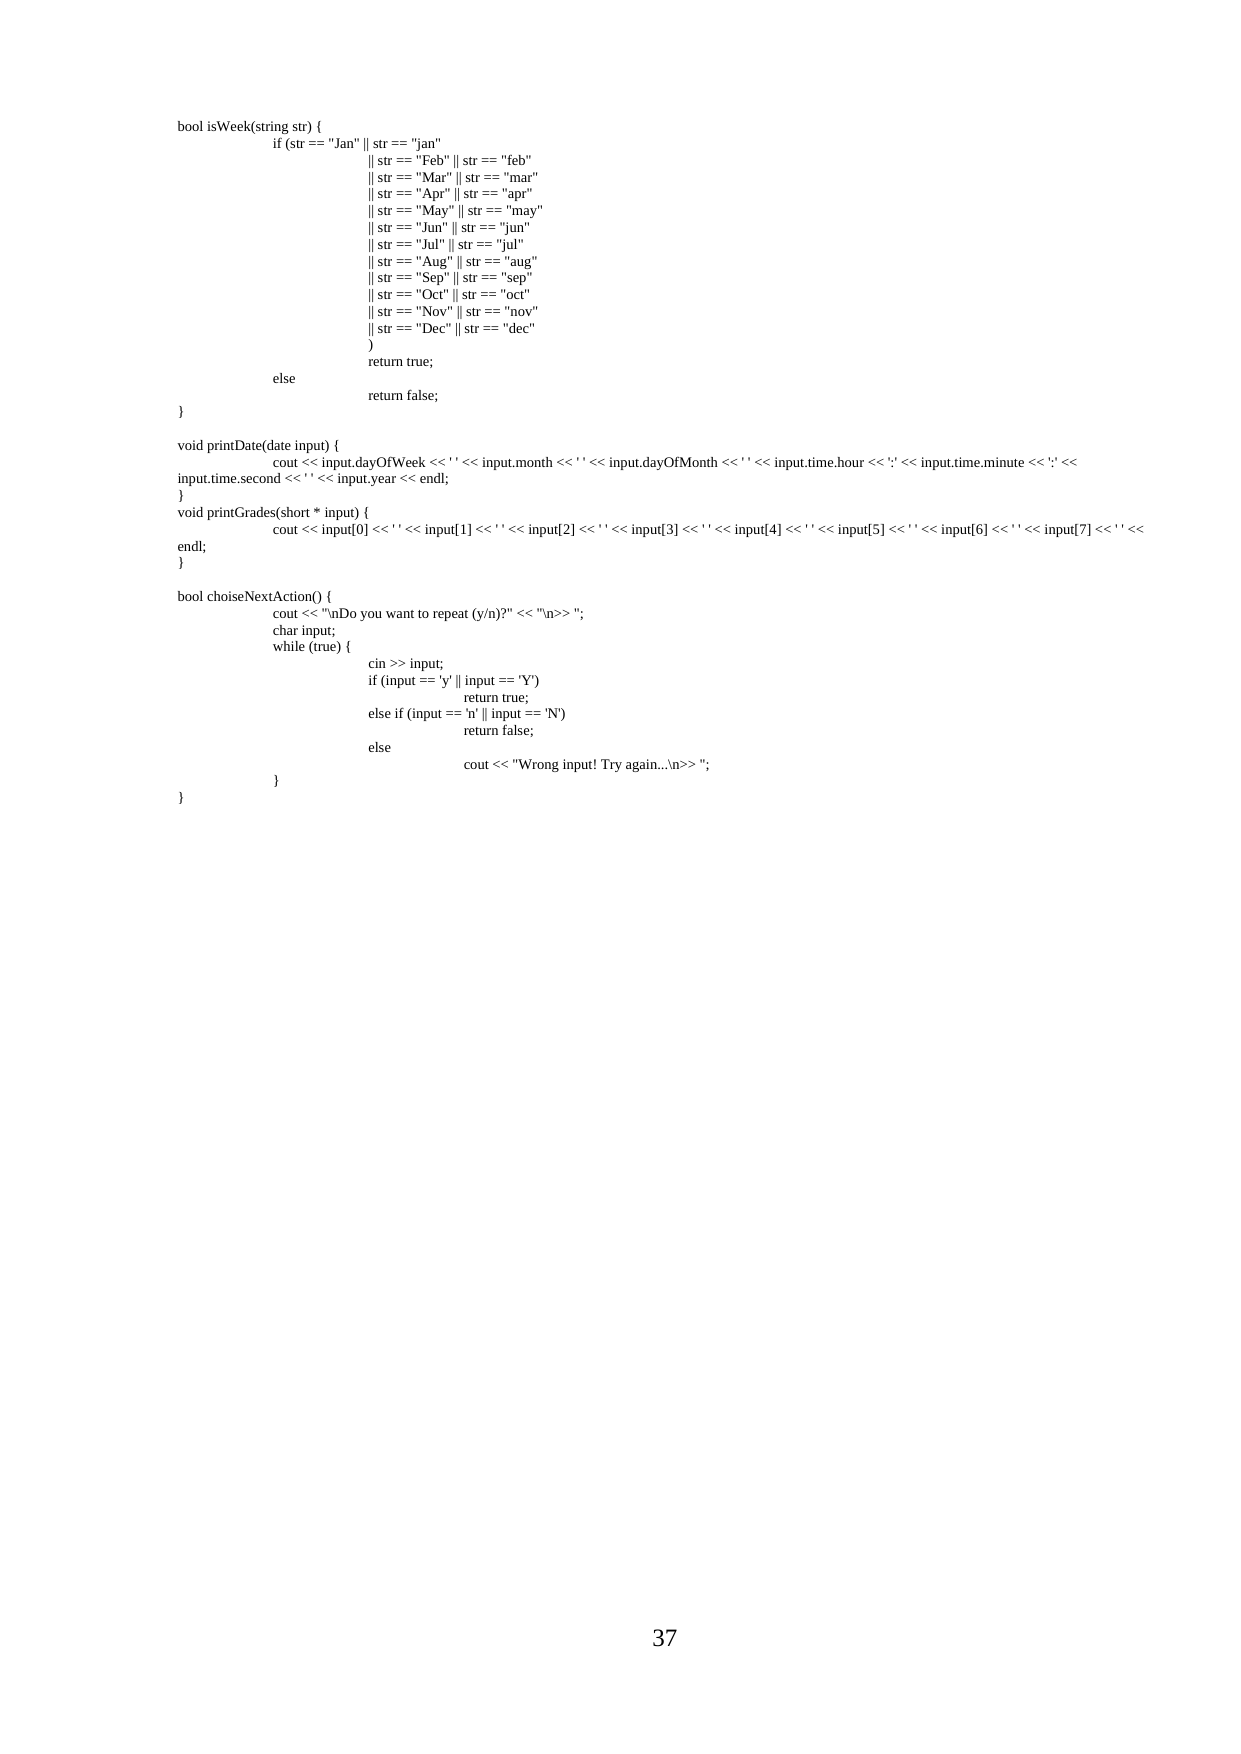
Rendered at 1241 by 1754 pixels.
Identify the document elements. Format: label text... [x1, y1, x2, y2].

text || str == "Oct" || str == "oct" [177, 286, 1152, 303]
text bool isWeek(string str) { [177, 118, 1152, 135]
text else [177, 370, 1152, 386]
text return false; [177, 722, 1152, 739]
text || str == "Mar" || str == "mar" [177, 168, 1152, 185]
text || str == "Dec" || str == "dec" [177, 319, 1152, 336]
text } [177, 403, 1152, 420]
text if (str == "Jan" || str == "jan" [177, 135, 1152, 152]
text || str == "Feb" || str == "feb" [177, 152, 1152, 168]
text return true; [177, 688, 1152, 705]
text ) [177, 336, 1152, 353]
text else [177, 739, 1152, 755]
text return true; [177, 353, 1152, 370]
text || str == "Jul" || str == "jul" [177, 236, 1152, 252]
text } [177, 789, 1152, 806]
text if (input == 'y' || input == 'Y') [177, 672, 1152, 688]
text || str == "Apr" || str == "apr" [177, 185, 1152, 202]
text cin >> input; [177, 655, 1152, 672]
text cout << "\nDo you want to repeat (y/n)?" << "\n>> "; [177, 604, 1152, 621]
text || str == "Aug" || str == "aug" [177, 252, 1152, 269]
text char input; [177, 621, 1152, 638]
text || str == "Jun" || str == "jun" [177, 219, 1152, 236]
text else if (input == 'n' || input == 'N') [177, 705, 1152, 722]
text cout << input[0] << ' ' << input[1] << ' ' << input[2] << ' ' << input[3] << ' ' << input[4] << ' ' << input[5] << ' ' << input[6] << ' ' << input[7] << ' ' << endl; [177, 521, 1152, 554]
text } [177, 772, 1152, 789]
text } [177, 554, 1152, 571]
text cout << "Wrong input! Try again...\n>> "; [177, 755, 1152, 772]
text void printDate(date input) { [177, 437, 1152, 453]
text || str == "May" || str == "may" [177, 202, 1152, 219]
text } [177, 487, 1152, 504]
text || str == "Nov" || str == "nov" [177, 303, 1152, 319]
text || str == "Sep" || str == "sep" [177, 269, 1152, 286]
text cout << input.dayOfWeek << ' ' << input.month << ' ' << input.dayOfMonth << ' ' << input.time.hour << ':' << input.time.minute << ':' << input.time.second << ' ' << input.year << endl; [177, 453, 1152, 487]
text void printGrades(short * input) { [177, 504, 1152, 521]
text while (true) { [177, 638, 1152, 655]
text return false; [177, 386, 1152, 403]
text bool choiseNextAction() { [177, 588, 1152, 604]
